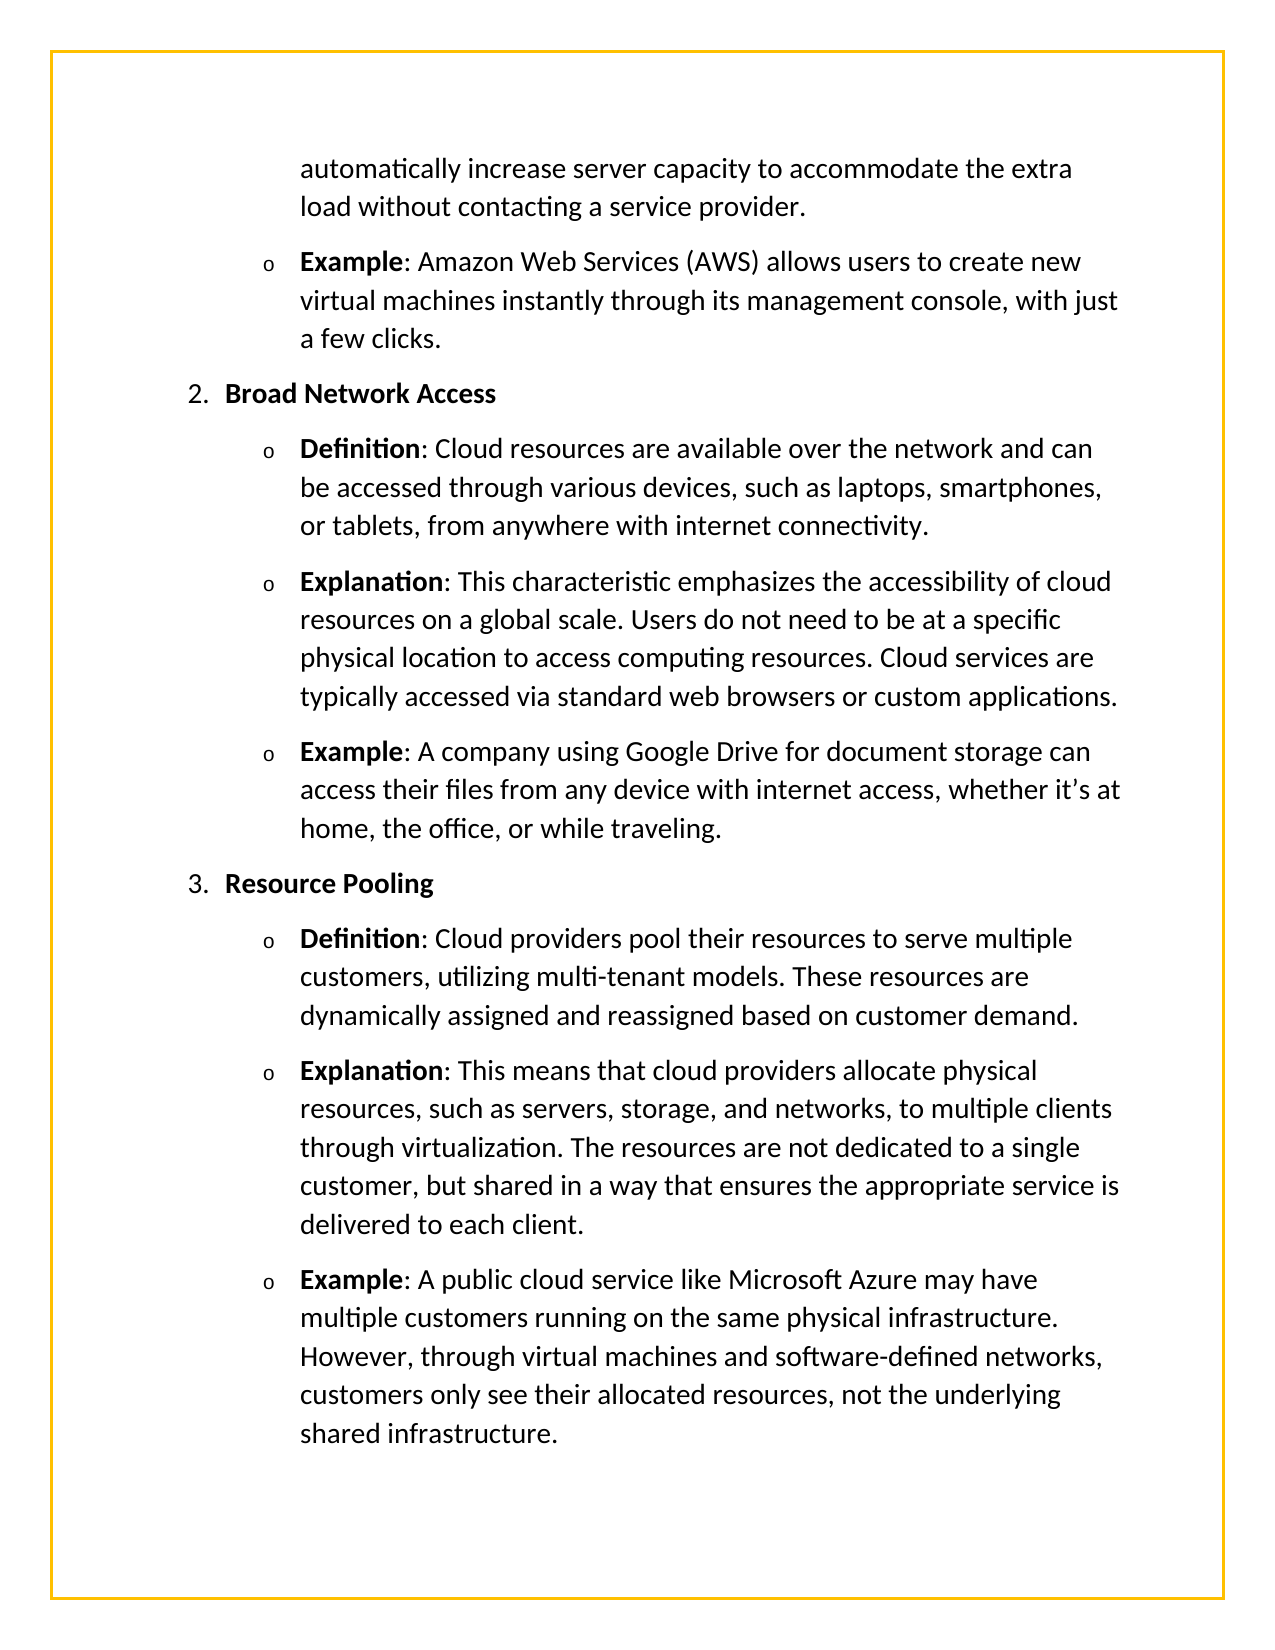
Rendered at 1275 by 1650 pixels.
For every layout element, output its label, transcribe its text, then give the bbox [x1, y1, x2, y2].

list Explanation: This means that cloud providers allocate physical resources, such as servers, storage, and networks, to multiple clients through virtualization. The resources are not dedicated to a single customer, but shared in a way that ensures the appropriate service is delivered to each client. [262, 1052, 1125, 1241]
list Example: A company using Google Drive for document storage can access their files from any device with internet access, whether it’s at home, the office, or while traveling. [262, 733, 1125, 846]
list Definition: Cloud providers pool their resources to serve multiple customers, utilizing multi-tenant models. These resources are dynamically assigned and reassigned based on customer demand. [262, 920, 1125, 1033]
list Example: A public cloud service like Microsoft Azure may have multiple customers running on the same physical infrastructure. However, through virtual machines and software-defined networks, customers only see their allocated resources, not the underlying shared infrastructure. [262, 1261, 1125, 1450]
list Explanation: This characteristic emphasizes the accessibility of cloud resources on a global scale. Users do not need to be at a specific physical location to access computing resources. Cloud services are typically accessed via standard web browsers or custom applications. [262, 563, 1125, 713]
list Example: Amazon Web Services (AWS) allows users to create new virtual machines instantly through its management console, with just a few clicks. [262, 243, 1125, 356]
list Definition: Cloud resources are available over the network and can be accessed through various devices, such as laptops, smartphones, or tablets, from anywhere with internet connectivity. [262, 431, 1125, 543]
list Resource Pooling [187, 865, 1125, 901]
list Broad Network Access [187, 376, 1125, 411]
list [262, 150, 1125, 224]
